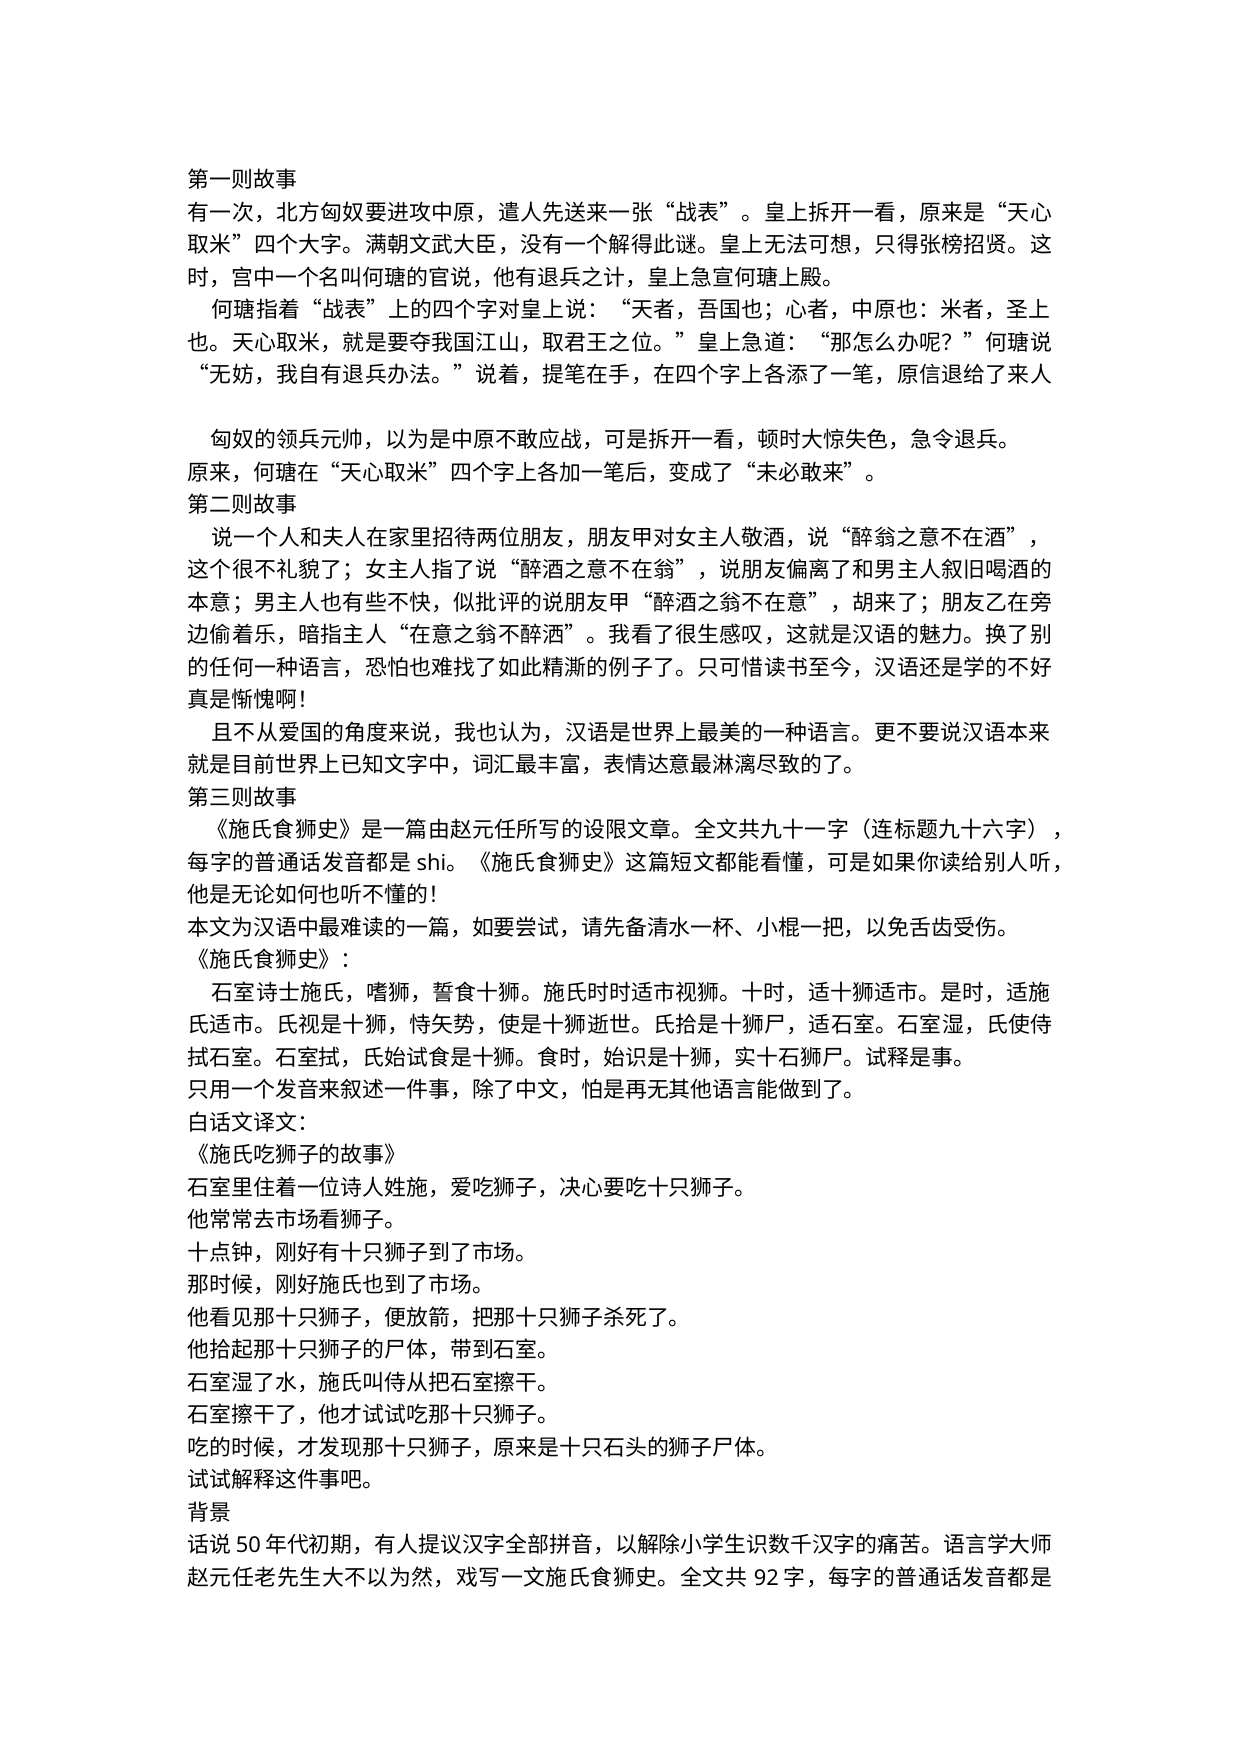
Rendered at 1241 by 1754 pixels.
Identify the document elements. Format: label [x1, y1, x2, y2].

text [187, 162, 1053, 1592]
